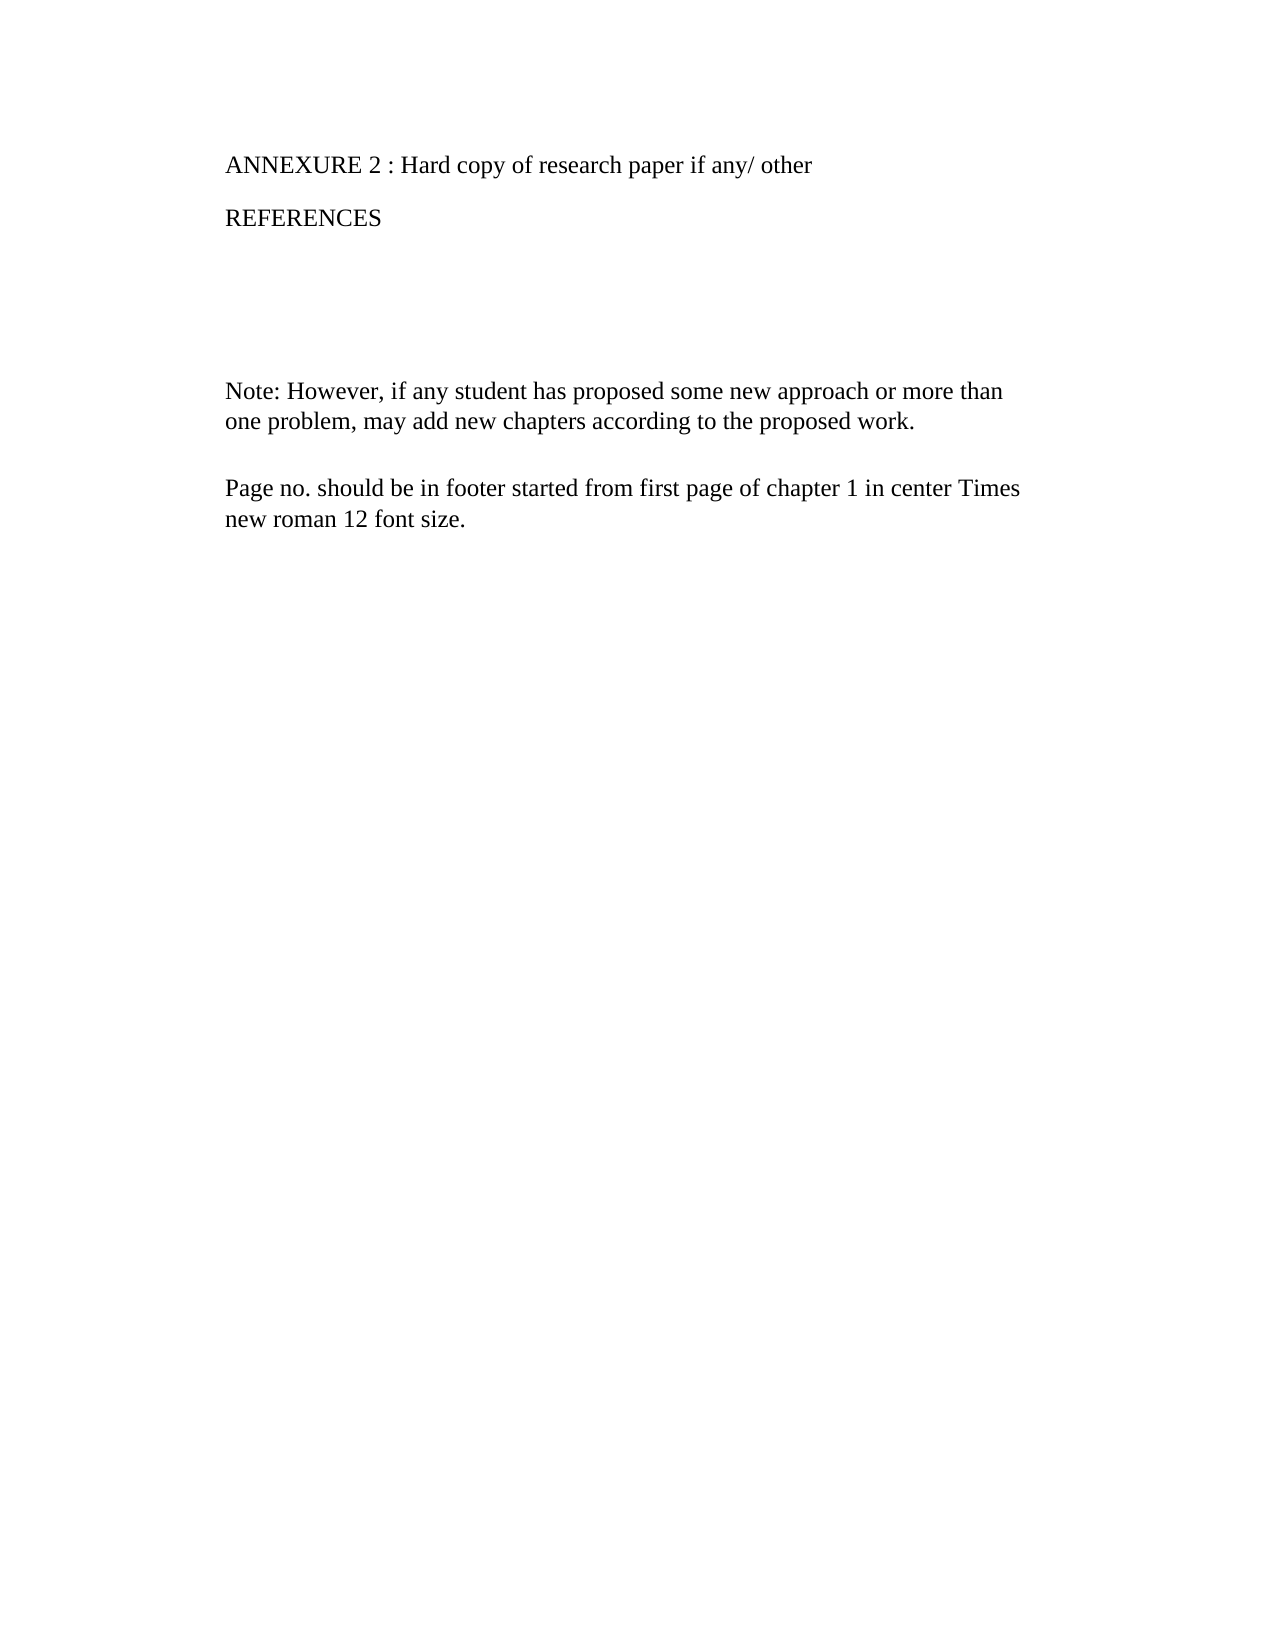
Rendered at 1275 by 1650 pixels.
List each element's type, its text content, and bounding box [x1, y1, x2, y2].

text Note: However, if any student has proposed some new approach or more than one problem, may add new chapters according to the proposed work. [225, 376, 1006, 435]
text Page no. should be in footer started from first page of chapter 1 in center Times new roman 12 font size. [225, 473, 1060, 532]
text REFERENCES [225, 203, 1125, 231]
text ANNEXURE 2 : Hard copy of research paper if any/ other [225, 150, 1125, 179]
